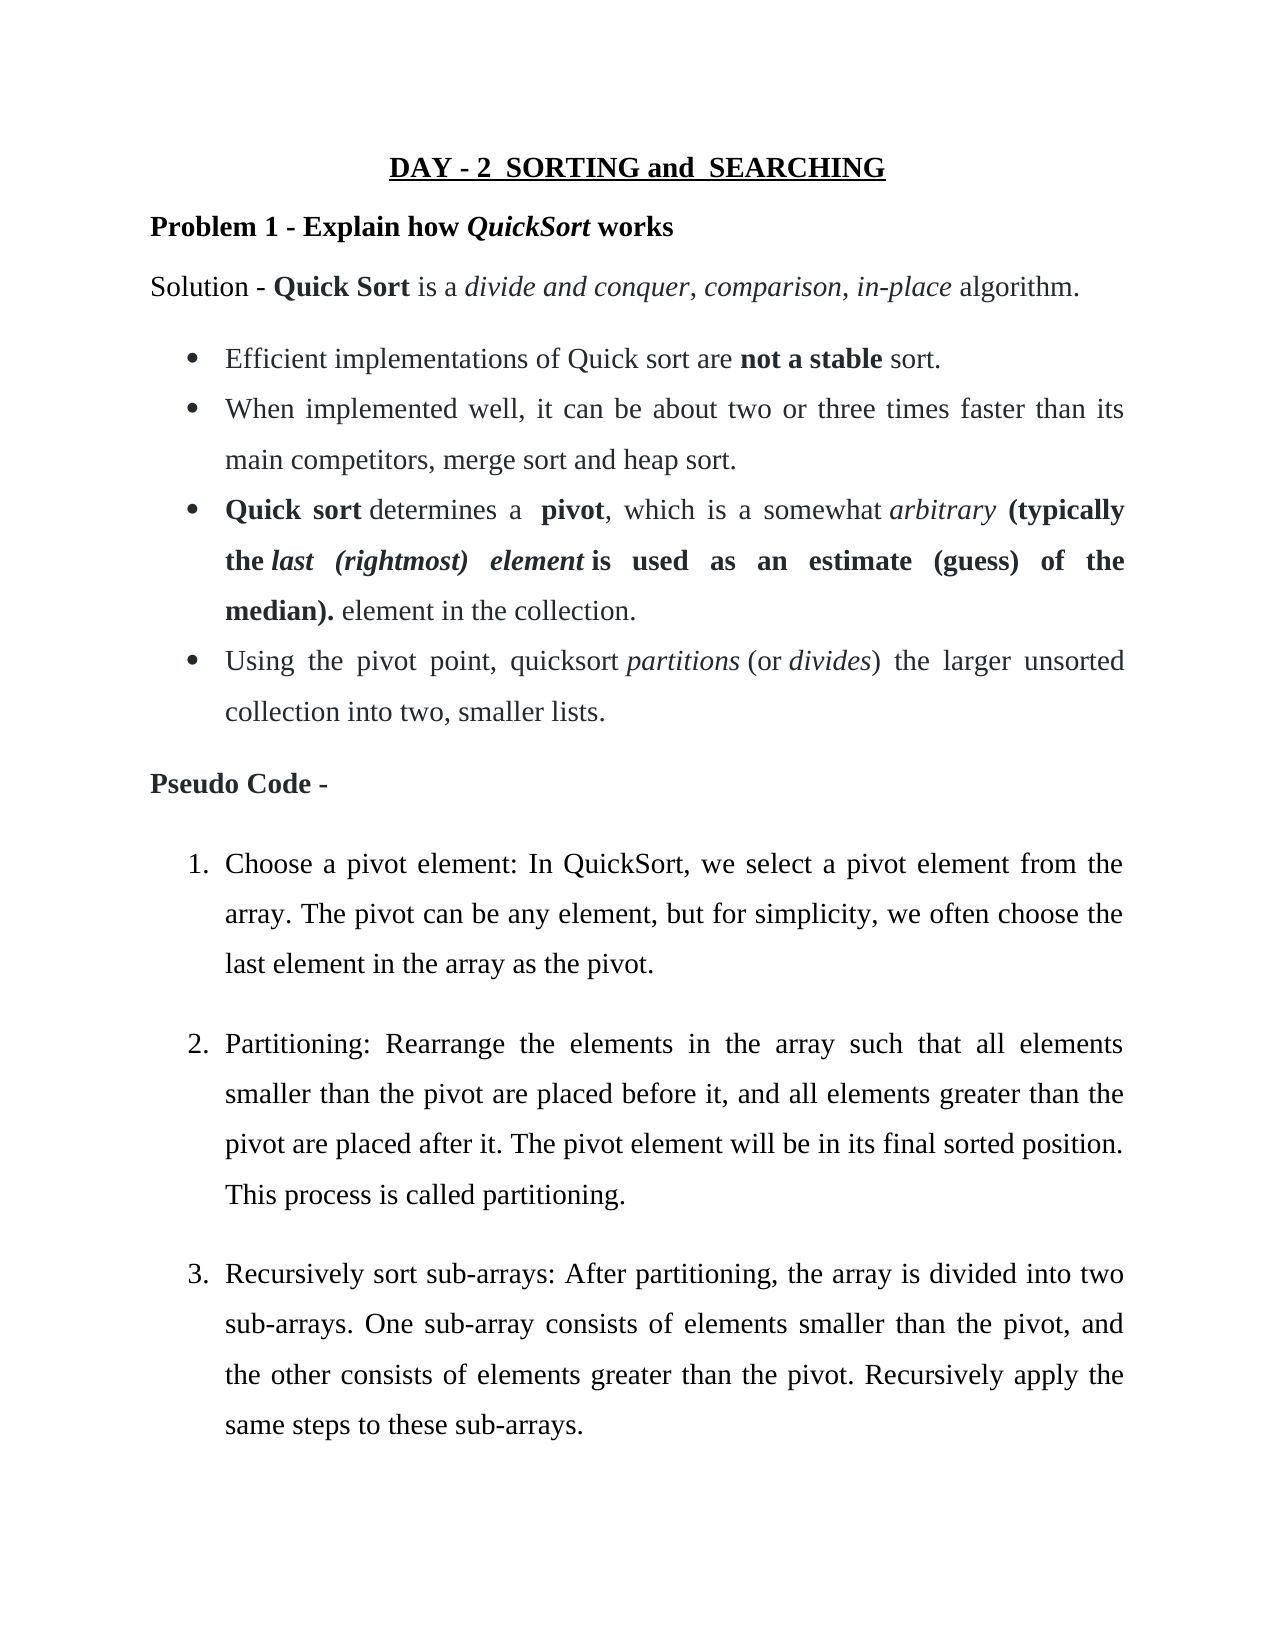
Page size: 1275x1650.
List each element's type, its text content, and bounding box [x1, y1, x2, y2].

list Efficient implementations of Quick sort are not a stable sort. [187, 341, 1125, 375]
list Quick sort determines a pivot, which is a somewhat arbitrary (typically the last (rightmost) element is used as an estimate (guess) of the median). element in the collection. [187, 492, 1125, 627]
list Using the pivot point, quicksort partitions (or divides) the larger unsorted collection into two, smaller lists. [187, 643, 1125, 727]
text Solution - Quick Sort is a divide and conquer, comparison, in-place algorithm. [150, 269, 1125, 302]
text Problem 1 - Explain how QuickSort works [150, 209, 1125, 243]
text Pseudo Code - [150, 766, 1125, 800]
list Choose a pivot element: In QuickSort, we select a pivot element from the array. The pivot can be any element, but for simplicity, we often choose the last element in the array as the pivot. [187, 846, 1125, 980]
list Partitioning: Rearrange the elements in the array such that all elements smaller than the pivot are placed before it, and all elements greater than the pivot are placed after it. The pivot element will be in its final sorted position. This process is called partitioning. [187, 1026, 1125, 1210]
list When implemented well, it can be about two or three times faster than its main competitors, merge sort and heap sort. [187, 392, 1125, 476]
list Recursively sort sub-arrays: After partitioning, the array is divided into two sub-arrays. One sub-array consists of elements smaller than the pivot, and the other consists of elements greater than the pivot. Recursively apply the same steps to these sub-arrays. [187, 1256, 1125, 1441]
text DAY - 2 SORTING and SEARCHING [150, 150, 1125, 183]
